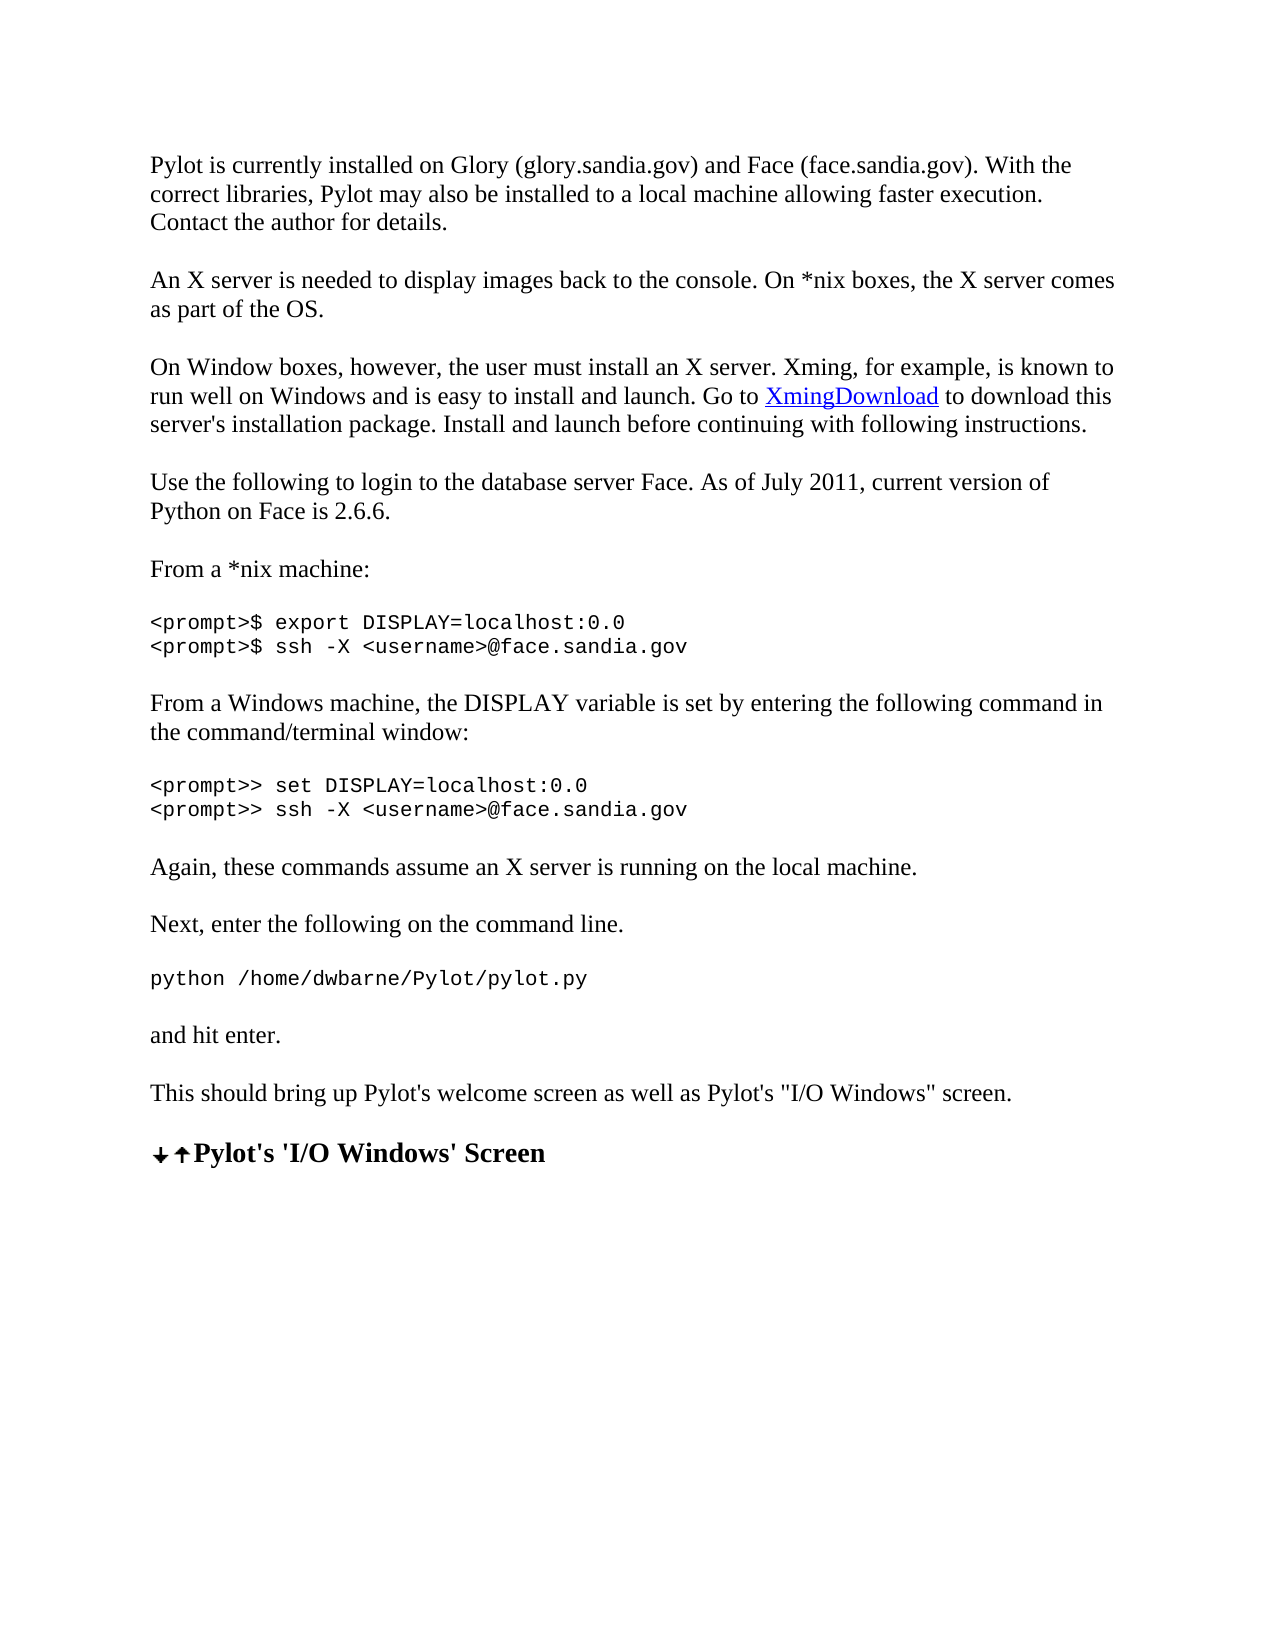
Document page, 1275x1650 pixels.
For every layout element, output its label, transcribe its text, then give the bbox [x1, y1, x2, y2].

text From a Windows machine, the DISPLAY variable is set by entering the following command in the command/terminal window: [150, 688, 1125, 746]
text <prompt>> ssh -X <username>@face.sandia.gov [150, 799, 1125, 822]
text From a *nix machine: [150, 554, 1125, 583]
text <prompt>> set DISPLAY=localhost:0.0 [150, 775, 1125, 799]
text <prompt>$ ssh -X <username>@face.sandia.gov [150, 636, 1125, 659]
text On Window boxes, however, the user must install an X server. Xming, for example, is known to run well on Windows and is easy to install and launch. Go to XmingDownload to download this server's installation package. Install and launch before continuing with following instructions. [150, 352, 1125, 438]
text Again, these commands assume an X server is running on the local machine. [150, 852, 1125, 880]
text Use the following to login to the database server Face. As of July 2011, current version of Python on Face is 2.6.6. [150, 467, 1125, 525]
picture [150, 1147, 194, 1163]
text Pylot's 'I/O Windows' Screen [150, 1136, 1125, 1168]
text python /home/dwbarne/Pylot/pylot.py [150, 967, 1125, 991]
text An X server is needed to display images back to the console. On *nix boxes, the X server comes as part of the OS. [150, 265, 1125, 323]
text <prompt>$ export DISPLAY=localhost:0.0 [150, 612, 1125, 636]
text This should bring up Pylot's welcome screen as well as Pylot's "I/O Windows" screen. [150, 1078, 1125, 1107]
text Next, enter the following on the command line. [150, 909, 1125, 938]
text Pylot is currently installed on Glory (glory.sandia.gov) and Face (face.sandia.gov). With the correct libraries, Pylot may also be installed to a local machine allowing faster execution. Contact the author for details. [150, 150, 1125, 236]
text and hit enter. [150, 1020, 1125, 1049]
